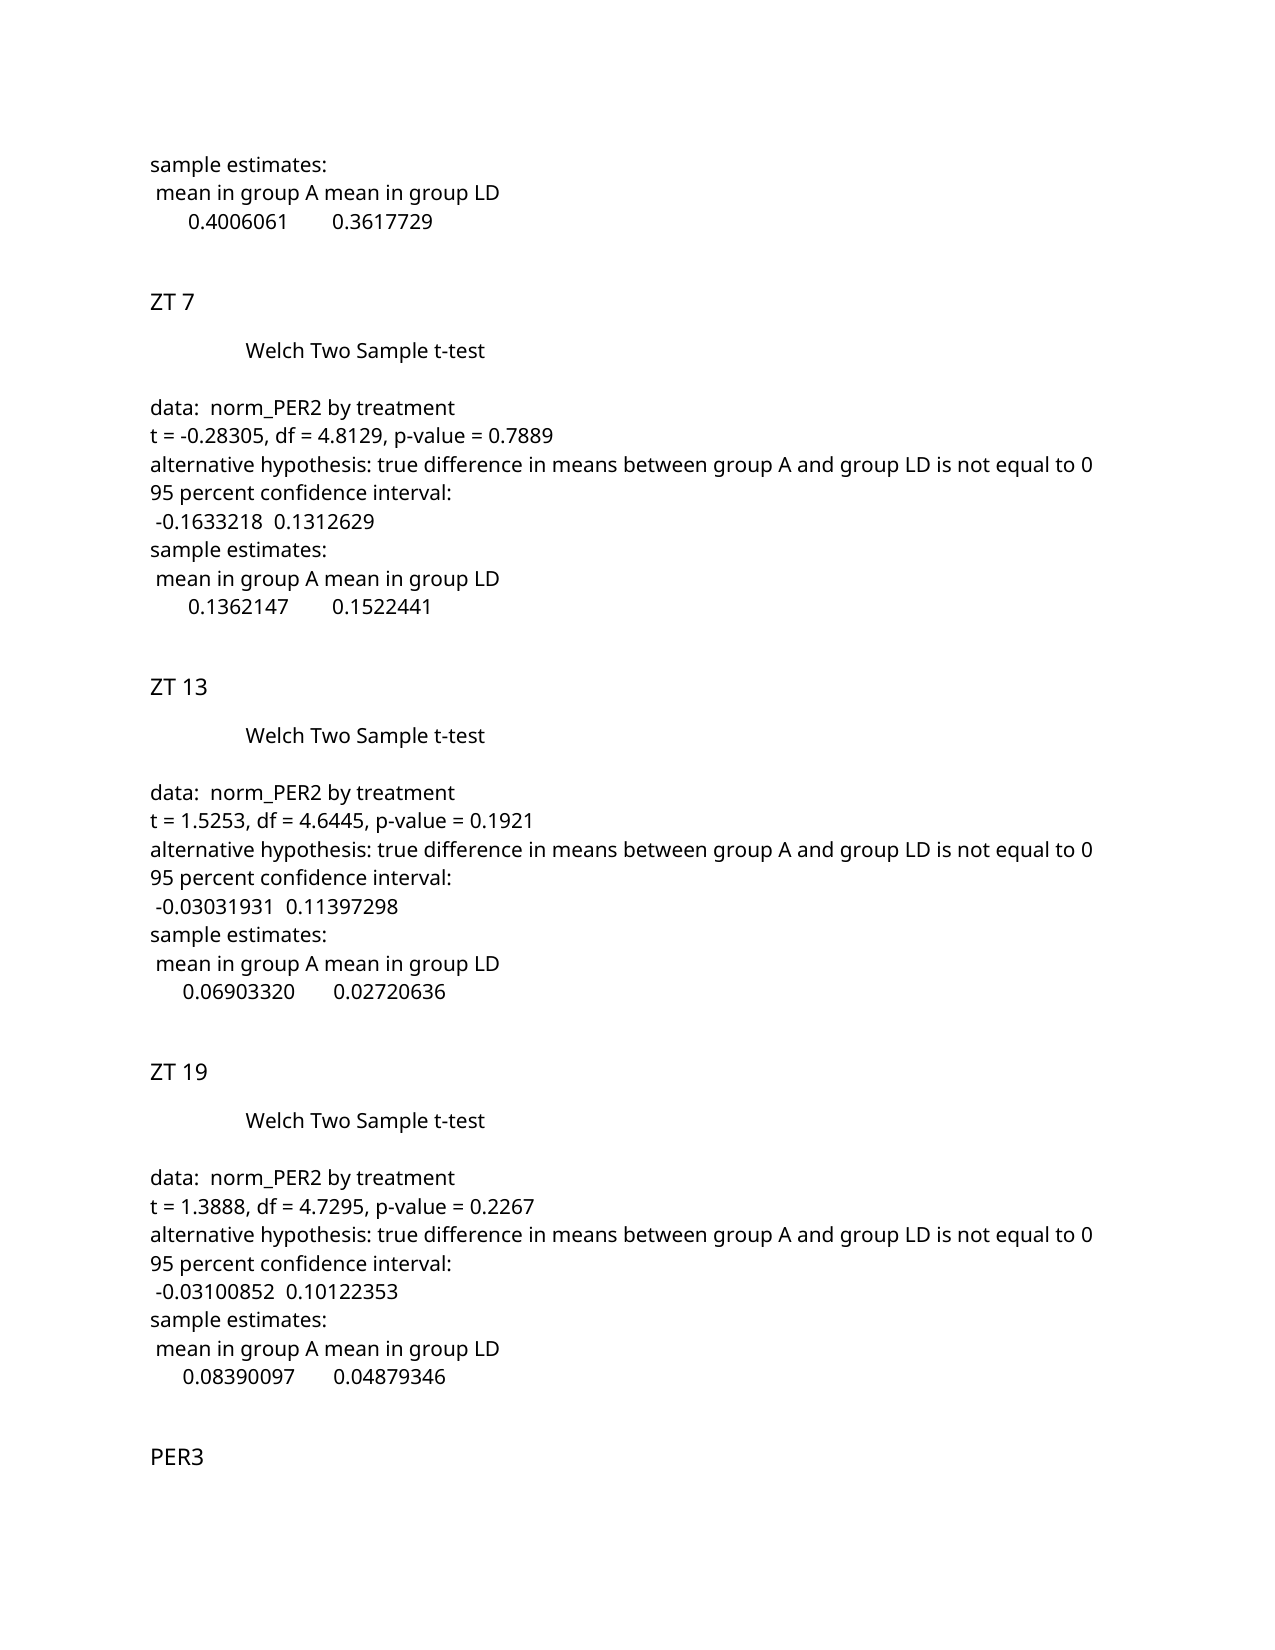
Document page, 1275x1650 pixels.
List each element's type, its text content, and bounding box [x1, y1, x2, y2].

text mean in group A mean in group LD [150, 178, 1125, 207]
text alternative hypothesis: true difference in means between group A and group LD is not equal to 0 [150, 450, 1125, 478]
text data: norm_PER2 by treatment [150, 1163, 1125, 1192]
text mean in group A mean in group LD [150, 1334, 1125, 1362]
text PER3 [150, 1441, 1125, 1473]
text 95 percent confidence interval: [150, 1249, 1125, 1277]
text ZT 19 [150, 1056, 1125, 1087]
text -0.1633218 0.1312629 [150, 507, 1125, 535]
text sample estimates: [150, 535, 1125, 564]
text 0.1362147 0.1522441 [150, 592, 1125, 621]
text sample estimates: [150, 150, 1125, 178]
text -0.03031931 0.11397298 [150, 892, 1125, 920]
text Welch Two Sample t-test [150, 336, 1125, 364]
text 0.06903320 0.02720636 [150, 977, 1125, 1006]
text Welch Two Sample t-test [150, 721, 1125, 750]
text 0.4006061 0.3617729 [150, 207, 1125, 235]
text t = 1.3888, df = 4.7295, p-value = 0.2267 [150, 1192, 1125, 1220]
text data: norm_PER2 by treatment [150, 393, 1125, 421]
text ZT 7 [150, 286, 1125, 317]
text mean in group A mean in group LD [150, 564, 1125, 592]
text sample estimates: [150, 1306, 1125, 1334]
text t = -0.28305, df = 4.8129, p-value = 0.7889 [150, 421, 1125, 450]
text sample estimates: [150, 920, 1125, 949]
text ZT 13 [150, 671, 1125, 702]
text alternative hypothesis: true difference in means between group A and group LD is not equal to 0 [150, 835, 1125, 863]
text data: norm_PER2 by treatment [150, 778, 1125, 807]
text 0.08390097 0.04879346 [150, 1362, 1125, 1391]
text -0.03100852 0.10122353 [150, 1277, 1125, 1306]
text 95 percent confidence interval: [150, 863, 1125, 892]
text Welch Two Sample t-test [150, 1107, 1125, 1135]
text 95 percent confidence interval: [150, 478, 1125, 507]
text t = 1.5253, df = 4.6445, p-value = 0.1921 [150, 807, 1125, 835]
text mean in group A mean in group LD [150, 949, 1125, 977]
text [150, 1220, 1125, 1249]
